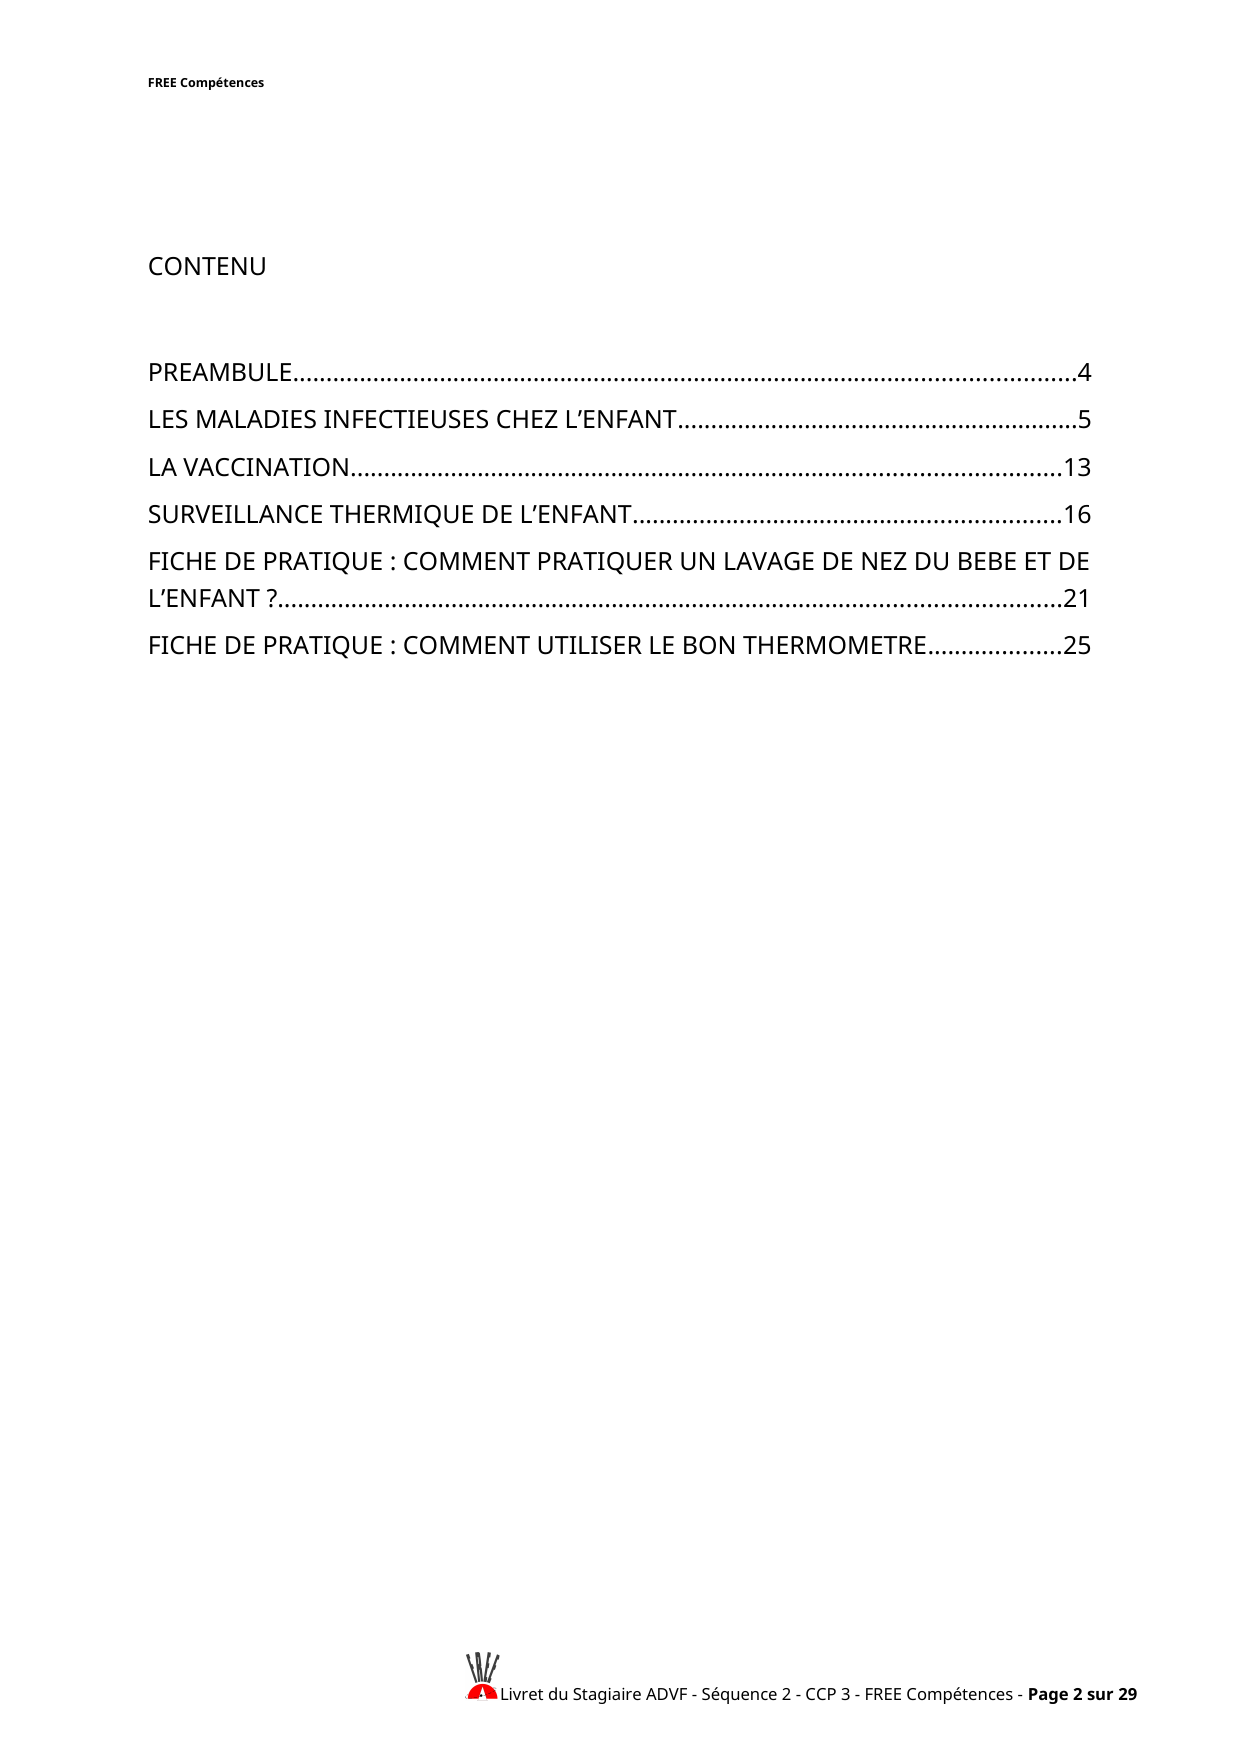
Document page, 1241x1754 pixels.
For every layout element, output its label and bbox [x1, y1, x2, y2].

picture [465, 1652, 500, 1701]
